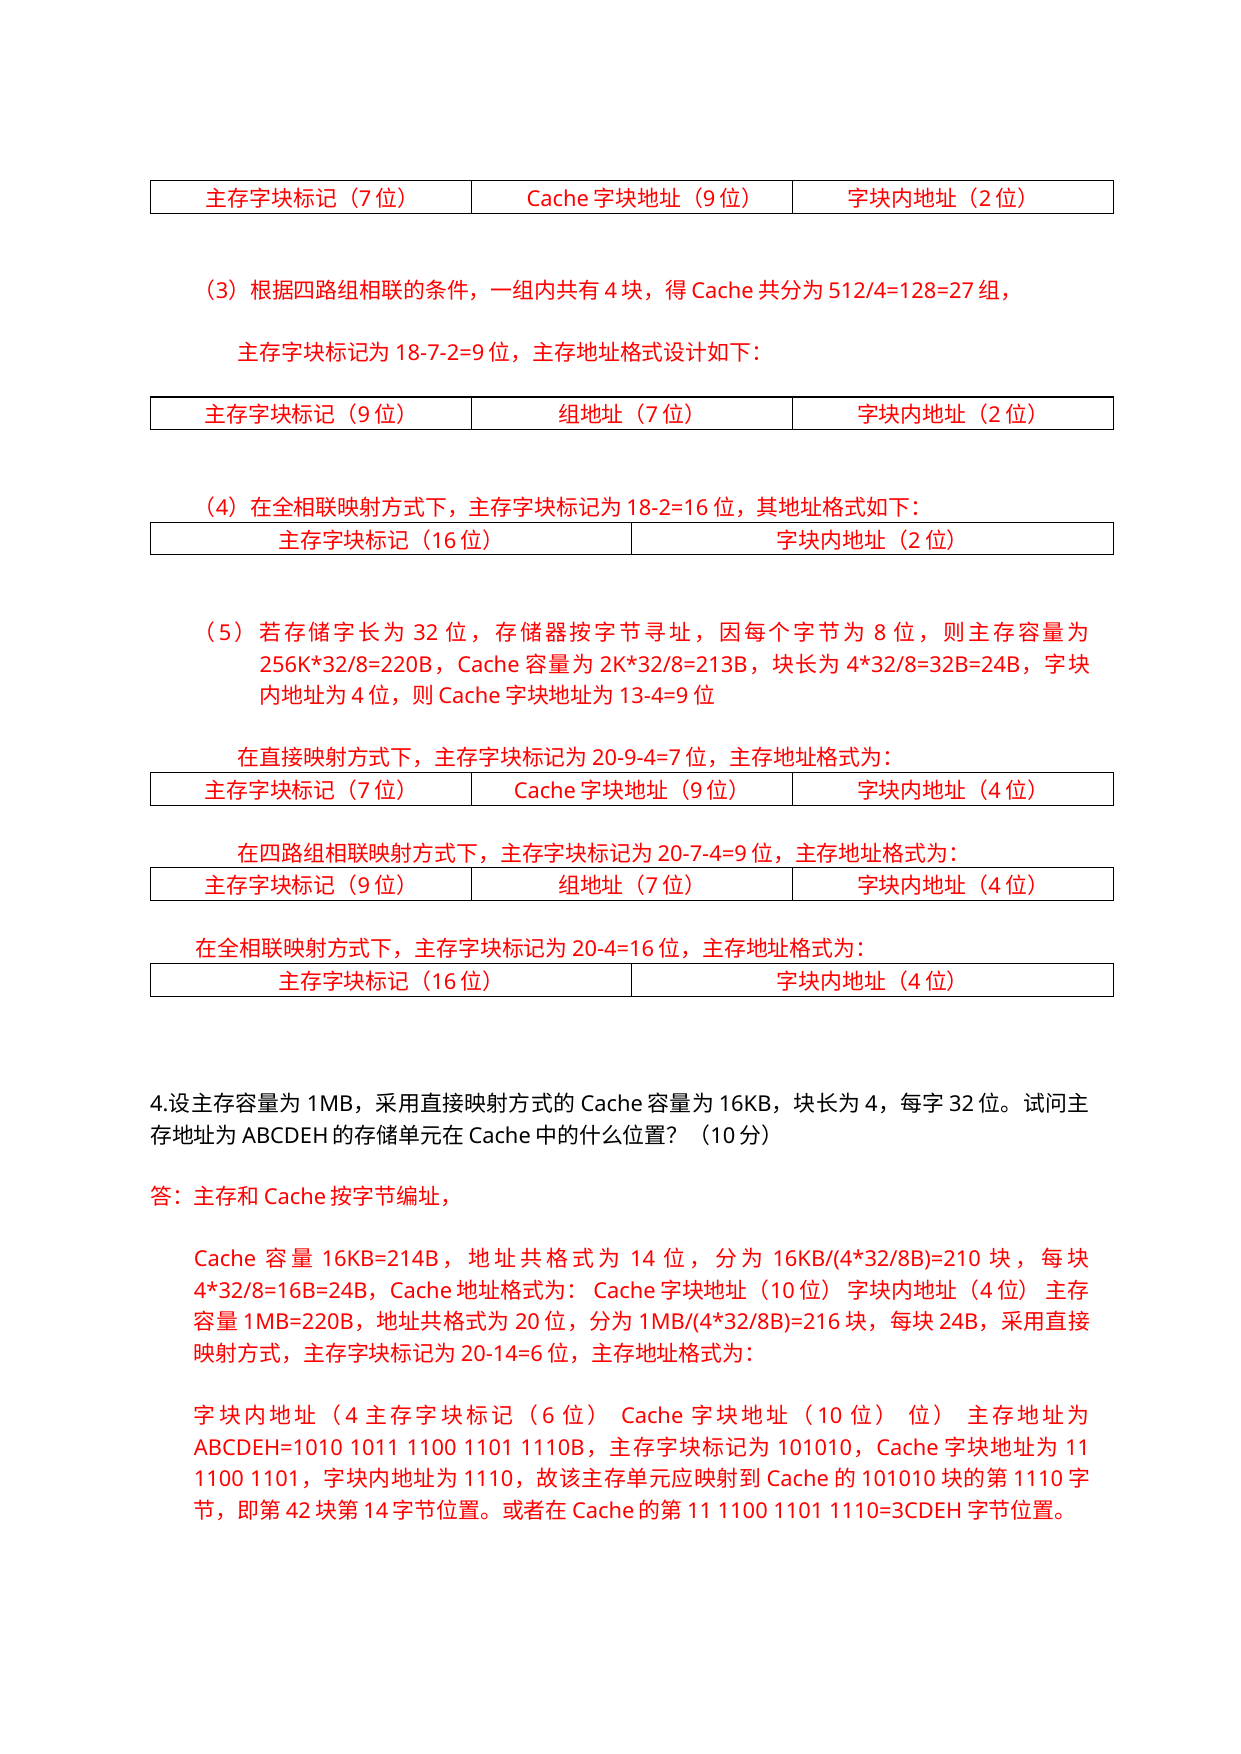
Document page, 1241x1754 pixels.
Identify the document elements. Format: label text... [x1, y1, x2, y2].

text Cache容量16KB=214B，地址共格式为14位，分为16KB/(4*32/8B)=210块，每块4*32/8=16B=24B，Cache地址格式为： Cache字块地址（10位） 字块内地址（4位） 主存容量1MB=220B，地址共格式为20位，分为1MB/(4*32/8B)=216块，每块24B，采用直接映射方式，主存字块标记为20-14=6位，主存地址格式为： [194, 1241, 1090, 1368]
text （5）若存储字长为32位，存储器按字节寻址，因每个字节为8位，则主存容量为256K*32/8=220B，Cache容量为2K*32/8=213B，块长为4*32/8=32B=24B，字块内地址为4位，则Cache字块地址为13-4=9位 [194, 615, 1090, 710]
text 主存字块标记为18-7-2=9位，主存地址格式设计如下： [150, 335, 1090, 367]
table_header 主存字块标记（16位） [151, 523, 631, 554]
text 字块内地址（4主存字块标记（6位） Cache字块地址（10位） 位） 主存地址为ABCDEH=1010 1011 1100 1101 1110B，主存字块标记为101010，Cache字块地址为11 1100 1101，字块内地址为1110，故该主存单元应映射到Cache的101010块的第1110字节，即第42块第14字节位置。或者在Cache的第11 1100 1101 1110=3CDEH字节位置。 [194, 1398, 1090, 1525]
text 在全相联映射方式下，主存字块标记为20-4=16位，主存地址格式为： [150, 931, 1090, 963]
table_header Cache字块地址（9位） [472, 181, 792, 213]
table_header 主存字块标记（9位） [151, 868, 471, 900]
text 在直接映射方式下，主存字块标记为20-9-4=7位，主存地址格式为： [150, 740, 1090, 772]
table_header 主存字块标记（7位） [151, 773, 471, 805]
table_header 字块内地址（2位） [632, 523, 1113, 554]
table_header 主存字块标记（9位） [151, 398, 471, 429]
table_header Cache字块地址（9位） [472, 773, 792, 805]
text 答：主存和Cache按字节编址， [150, 1179, 1090, 1211]
table_header 组地址（7位） [472, 398, 792, 429]
table_header 字块内地址（2位） [793, 398, 1113, 429]
text 4.设主存容量为1MB，采用直接映射方式的Cache容量为16KB，块长为4，每字32位。试问主存地址为ABCDEH的存储单元在Cache中的什么位置？（10分） [150, 1086, 1090, 1149]
table_header 字块内地址（4位） [793, 868, 1113, 900]
table_header 主存字块标记（7位） [151, 181, 471, 213]
table_header 主存字块标记（16位） [151, 964, 631, 996]
table_header 字块内地址（4位） [632, 964, 1113, 996]
table_header 字块内地址（2位） [793, 181, 1113, 213]
table_header 组地址（7位） [472, 868, 792, 900]
text （3）根据四路组相联的条件，一组内共有4块，得Cache共分为512/4=128=27组， [150, 273, 1090, 305]
text （4）在全相联映射方式下，主存字块标记为18-2=16位，其地址格式如下： [150, 490, 1090, 522]
text 在四路组相联映射方式下，主存字块标记为20-7-4=9位，主存地址格式为： [150, 836, 1090, 867]
table_header 字块内地址（4位） [793, 773, 1113, 805]
